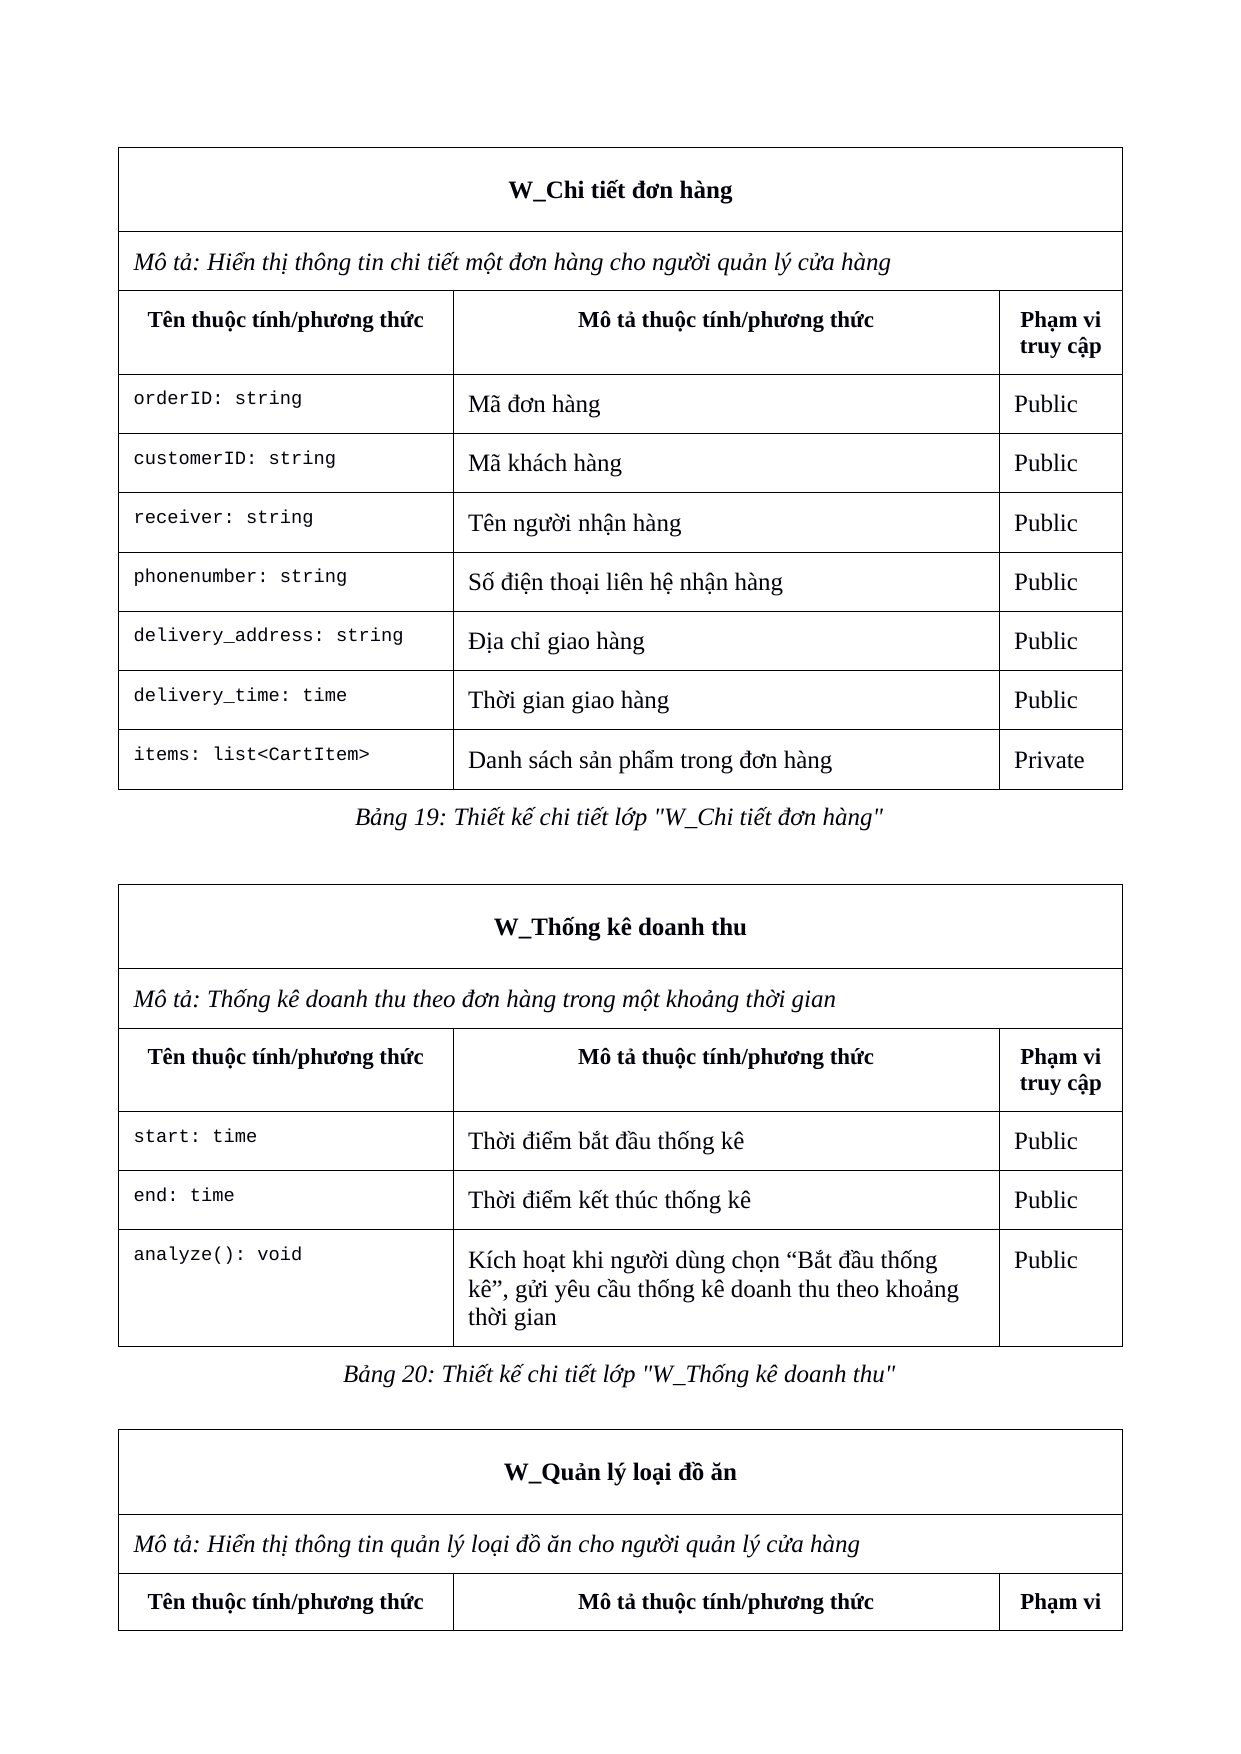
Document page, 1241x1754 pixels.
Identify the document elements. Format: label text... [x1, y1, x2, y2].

table_cell Public [1000, 434, 1122, 492]
table_cell Tên thuộc tính/phương thức [119, 291, 453, 374]
table_cell Mô tả: Hiển thị thông tin quản lý loại đồ ăn cho người quản lý cửa hàng [119, 1515, 1122, 1573]
table_cell Public [1000, 375, 1122, 433]
table_cell Public [1000, 1230, 1122, 1346]
table_cell Mã khách hàng [454, 434, 999, 492]
table_cell Phạm vi truy cập [1000, 291, 1122, 374]
table_cell receiver: string [119, 493, 453, 551]
table_cell phonenumber: string [119, 553, 453, 611]
table_cell Mã đơn hàng [454, 375, 999, 433]
table_cell delivery_time: time [119, 671, 453, 729]
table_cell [454, 1574, 999, 1629]
table_cell customerID: string [119, 434, 453, 492]
table_cell Public [1000, 612, 1122, 670]
table_cell Thời điểm kết thúc thống kê [454, 1171, 999, 1229]
table_header W_Thống kê doanh thu [119, 885, 1122, 968]
text Bảng 20: Thiết kế chi tiết lớp "W_Thống kê doanh thu" [118, 1359, 1122, 1388]
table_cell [119, 1574, 453, 1629]
table_cell Mô tả: Thống kê doanh thu theo đơn hàng trong một khoảng thời gian [119, 969, 1122, 1028]
table_cell Mô tả thuộc tính/phương thức [454, 1029, 999, 1111]
table_cell Public [1000, 671, 1122, 729]
text Bảng 19: Thiết kế chi tiết lớp "W_Chi tiết đơn hàng" [118, 802, 1122, 830]
table_cell Kích hoạt khi người dùng chọn “Bắt đầu thống kê”, gửi yêu cầu thống kê doanh thu theo khoảng thời gian [454, 1230, 999, 1346]
table_cell Private [1000, 730, 1122, 788]
table_header W_Chi tiết đơn hàng [119, 148, 1122, 231]
table_cell analyze(): void [119, 1230, 453, 1346]
table_cell start: time [119, 1112, 453, 1170]
table_cell Thời gian giao hàng [454, 671, 999, 729]
table_header W_Quản lý loại đồ ăn [119, 1430, 1122, 1513]
table_cell Tên người nhận hàng [454, 493, 999, 551]
table_cell Danh sách sản phẩm trong đơn hàng [454, 730, 999, 788]
table_cell Public [1000, 1112, 1122, 1170]
table_cell Public [1000, 1171, 1122, 1229]
table_cell Địa chỉ giao hàng [454, 612, 999, 670]
table_cell Mô tả thuộc tính/phương thức [454, 291, 999, 374]
table_cell delivery_address: string [119, 612, 453, 670]
table_cell end: time [119, 1171, 453, 1229]
table_cell Phạm vi truy cập [1000, 1574, 1122, 1629]
table_cell Phạm vi truy cập [1000, 1029, 1122, 1111]
table_cell Thời điểm bắt đầu thống kê [454, 1112, 999, 1170]
table_cell Số điện thoại liên hệ nhận hàng [454, 553, 999, 611]
table_cell Public [1000, 493, 1122, 551]
table_cell Mô tả: Hiển thị thông tin chi tiết một đơn hàng cho người quản lý cửa hàng [119, 232, 1122, 290]
table_cell Tên thuộc tính/phương thức [119, 1029, 453, 1111]
table_cell Public [1000, 553, 1122, 611]
table_cell items: list<CartItem> [119, 730, 453, 788]
table_cell orderID: string [119, 375, 453, 433]
